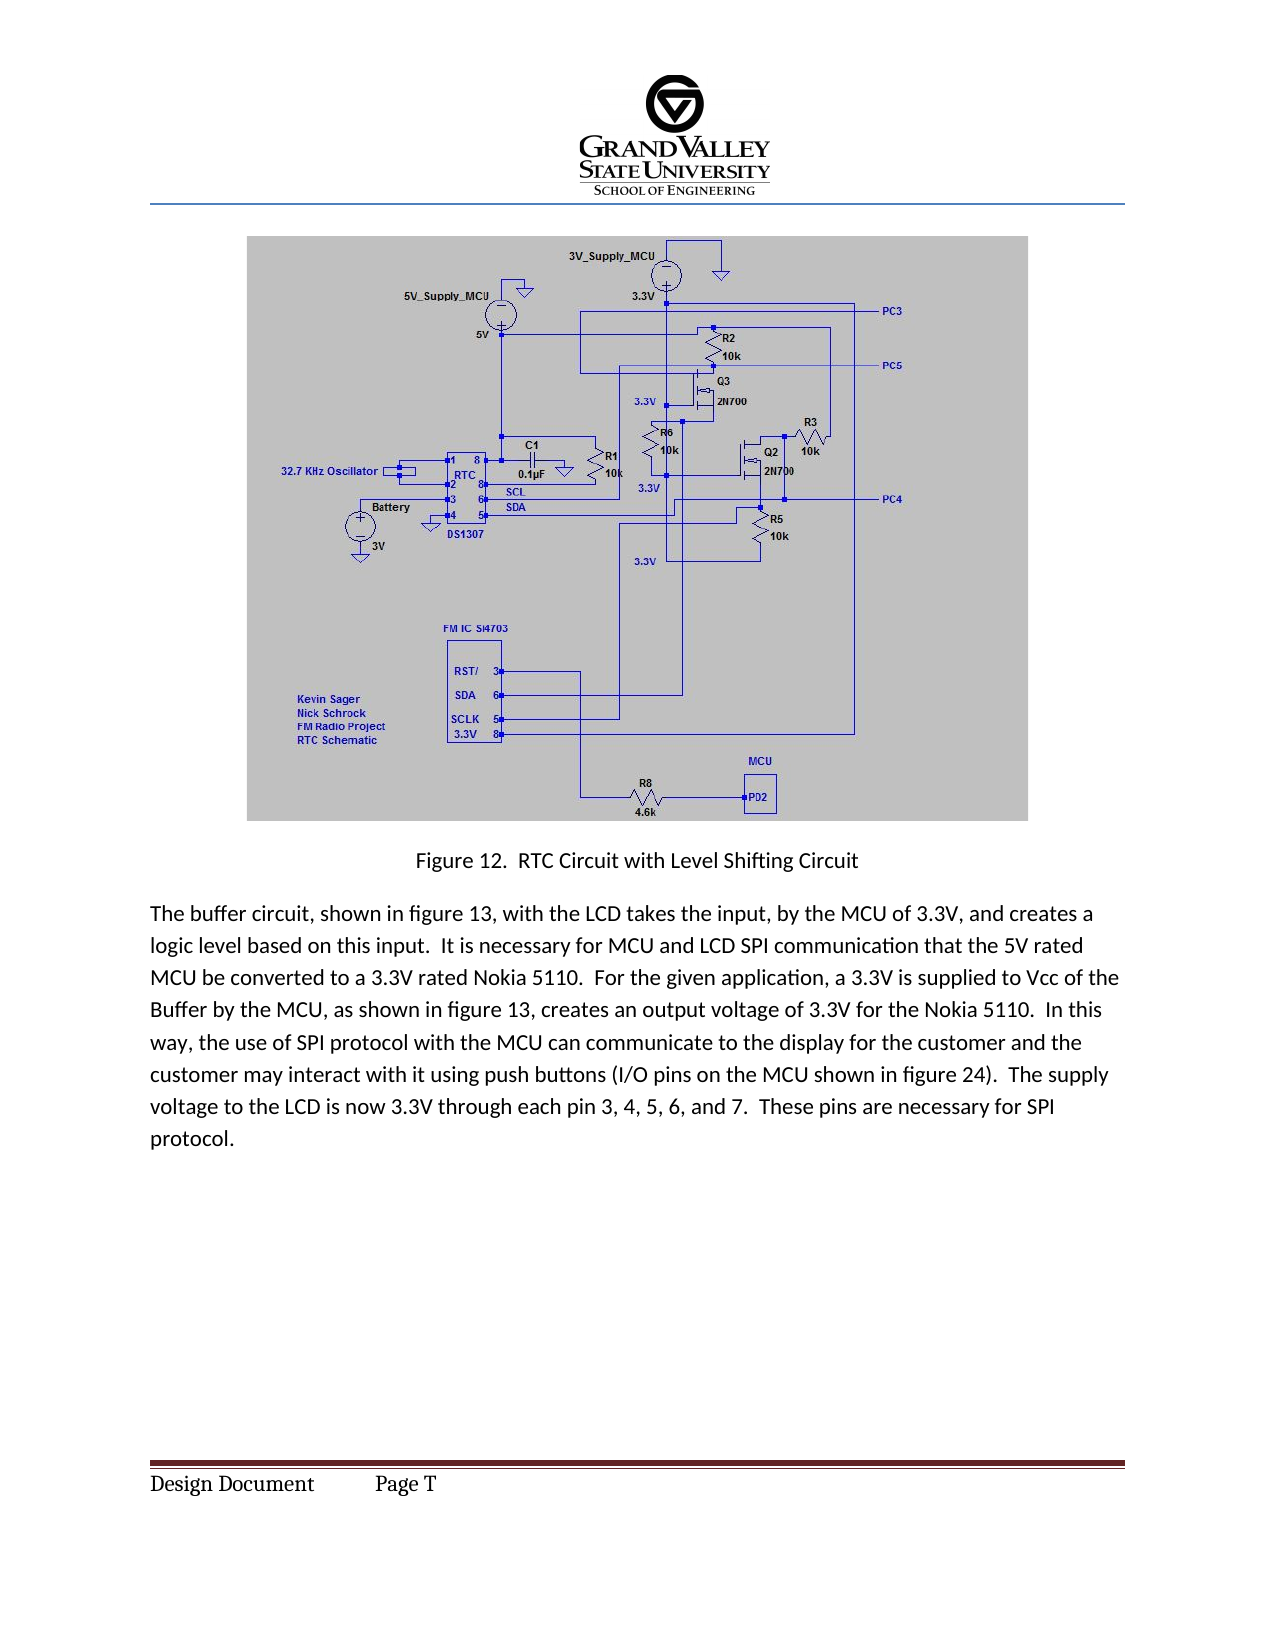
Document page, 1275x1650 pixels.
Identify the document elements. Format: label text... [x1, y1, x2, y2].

text Figure 12. RTC Circuit with Level Shifting Circuit [150, 846, 1125, 874]
text The buffer circuit, shown in figure 13, with the LCD takes the input, by the MCU of 3.3V, and creates a logic level based on this input. It is necessary for MCU and LCD SPI communication that the 5V rated MCU be converted to a 3.3V rated Nokia 5110. For the given application, a 3.3V is supplied to Vcc of the Buffer by the MCU, as shown in figure 13, creates an output voltage of 3.3V for the Nokia 5110. In this way, the use of SPI protocol with the MCU can communicate to the display for the customer and the customer may interact with it using push buttons (I/O pins on the MCU shown in figure 24). The supply voltage to the LCD is now 3.3V through each pin 3, 4, 5, 6, and 7. These pins are necessary for SPI protocol. [150, 899, 1125, 1152]
picture [579, 75, 770, 195]
picture [246, 236, 1029, 821]
